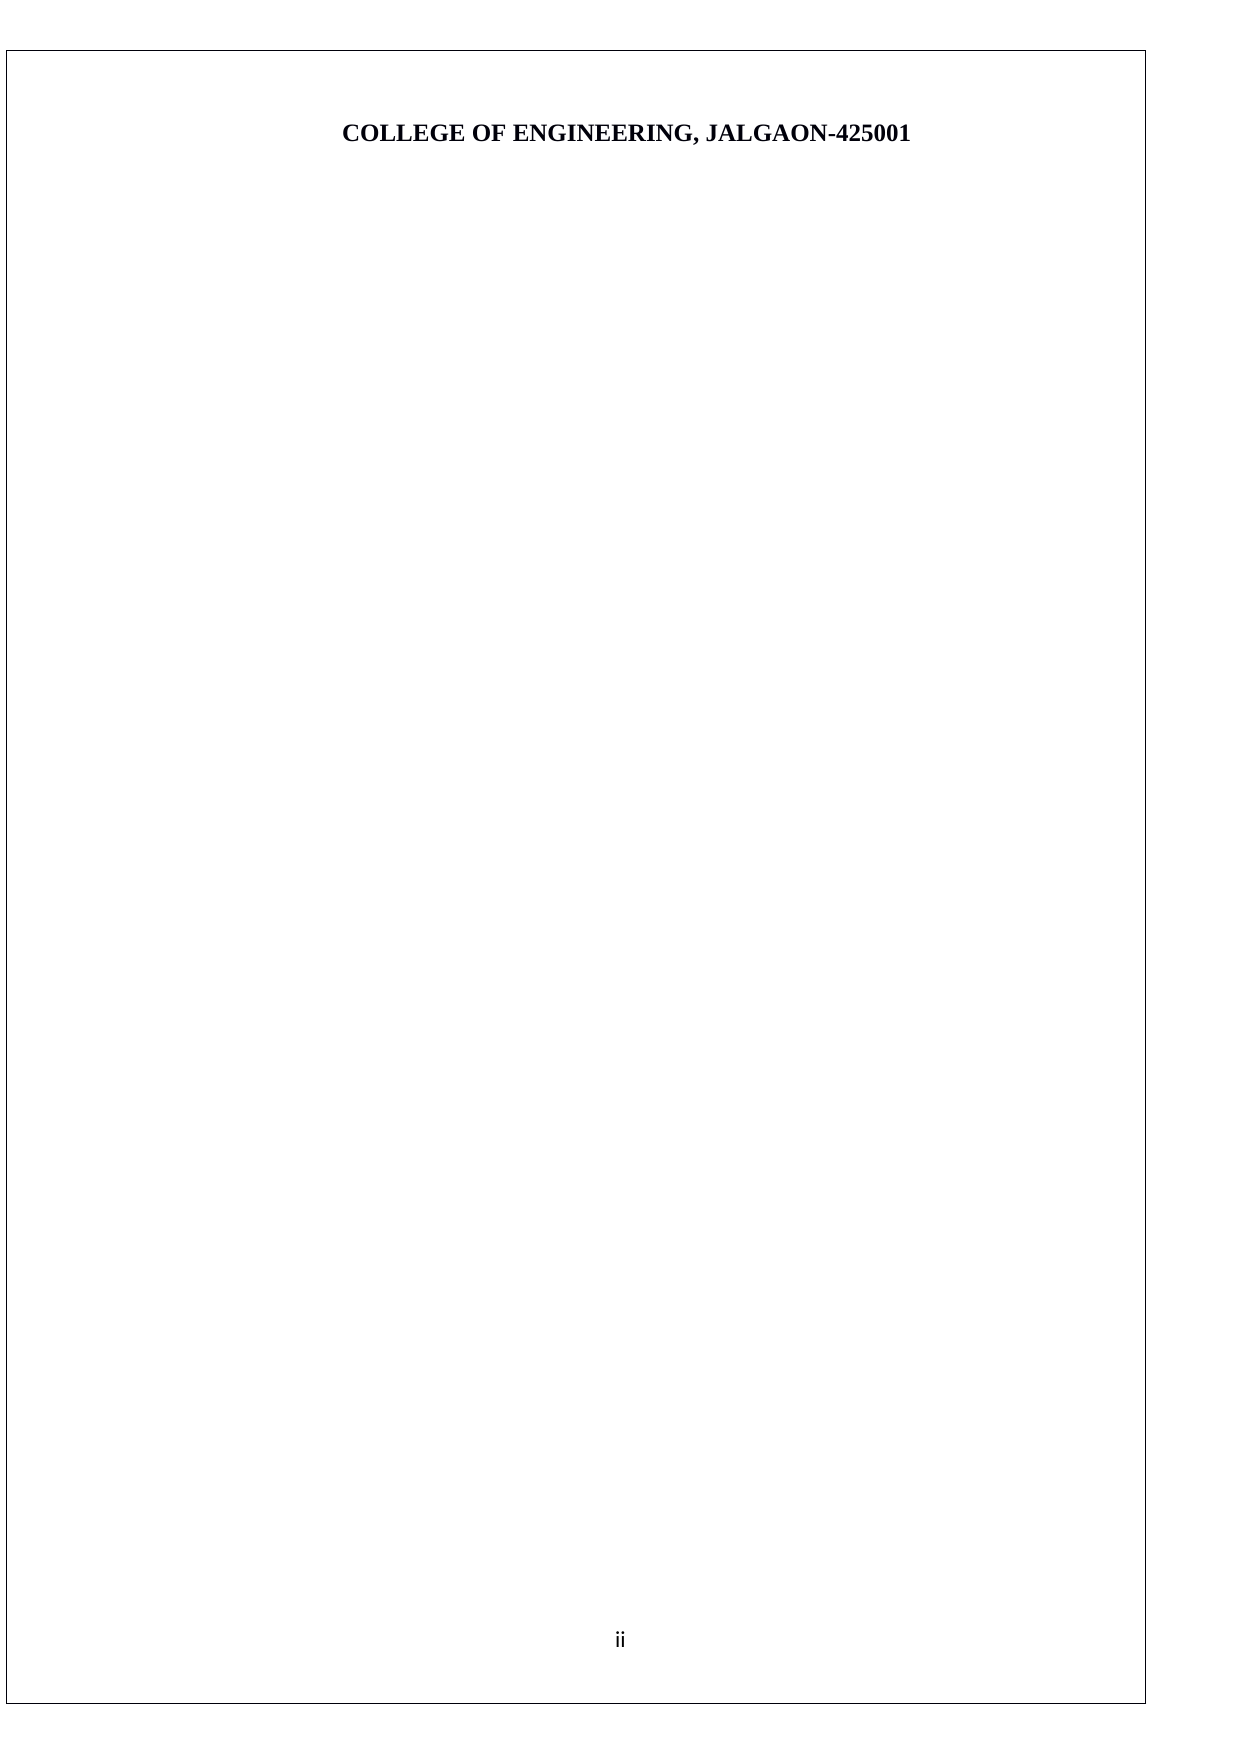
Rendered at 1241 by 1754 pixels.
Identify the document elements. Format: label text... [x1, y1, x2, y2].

text COLLEGE OF ENGINEERING, JALGAON-425001 [209, 118, 1043, 147]
